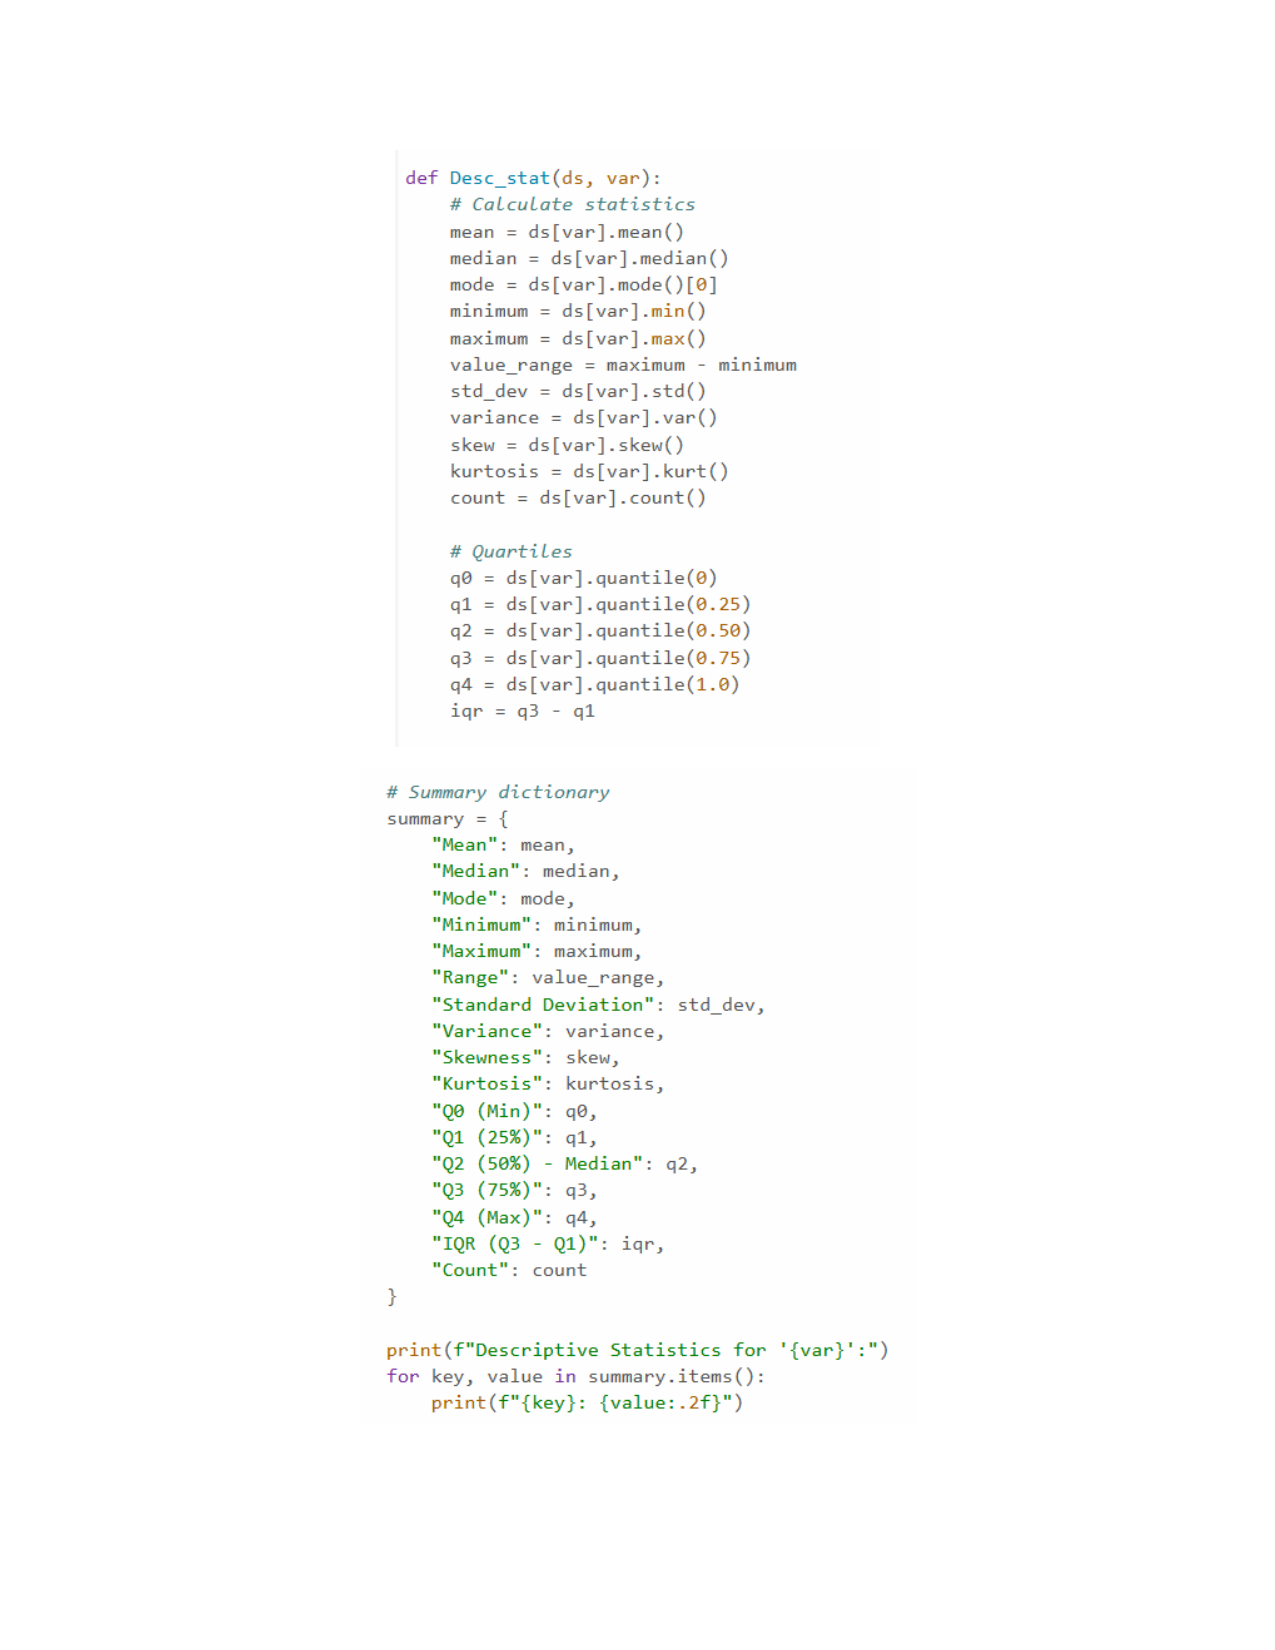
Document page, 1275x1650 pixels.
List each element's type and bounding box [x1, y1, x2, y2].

picture [359, 767, 916, 1425]
picture [395, 150, 880, 747]
